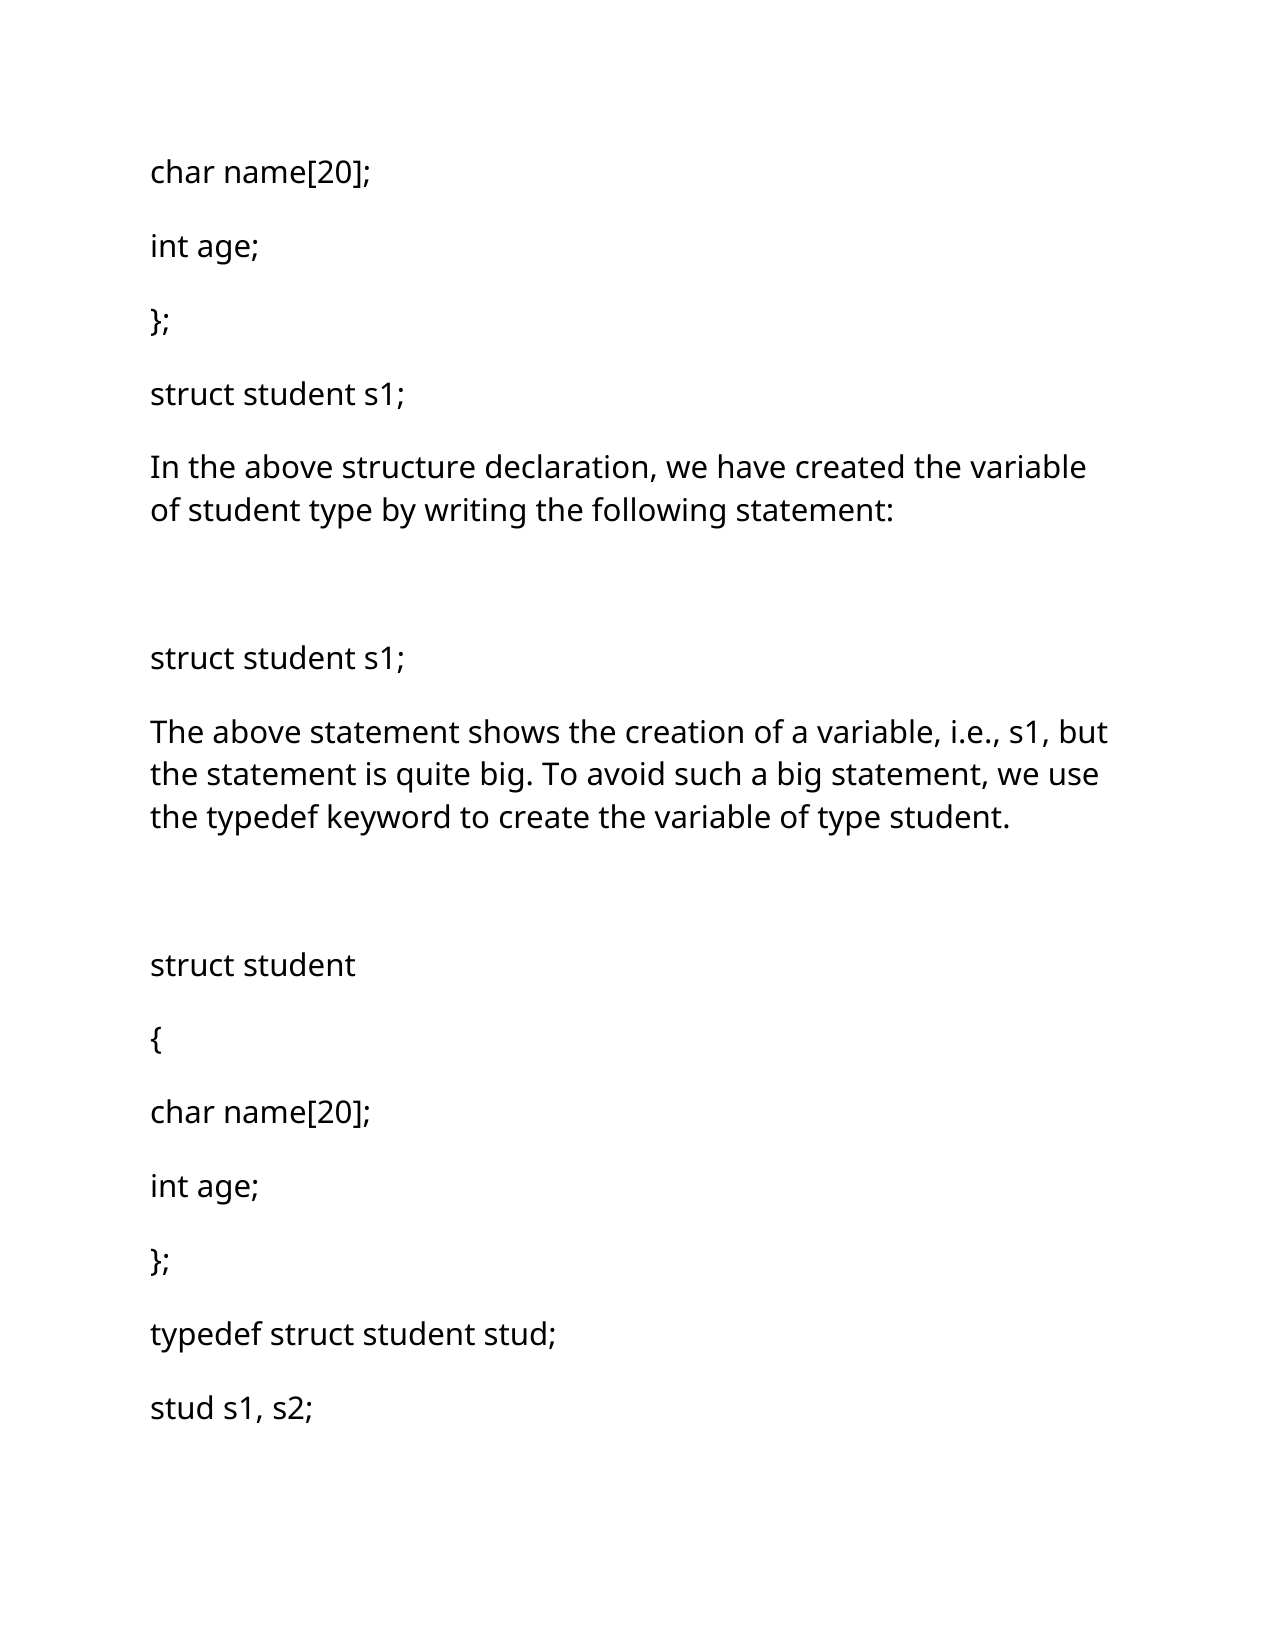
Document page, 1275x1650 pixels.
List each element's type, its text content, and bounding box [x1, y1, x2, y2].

text char name[20]; [150, 150, 1125, 193]
text int age; [150, 224, 1125, 266]
text In the above structure declaration, we have created the variable of student type by writing the following statement: [150, 445, 1125, 531]
text char name[20]; [150, 1090, 1125, 1133]
text }; [150, 1238, 1125, 1281]
text { [150, 1016, 1125, 1059]
text int age; [150, 1164, 1125, 1207]
text The above statement shows the creation of a variable, i.e., s1, but the statement is quite big. To avoid such a big statement, we use the typedef keyword to create the variable of type student. [150, 709, 1125, 837]
text typedef struct student stud; [150, 1312, 1125, 1354]
text }; [150, 298, 1125, 340]
text stud s1, s2; [150, 1386, 1125, 1428]
text struct student [150, 942, 1125, 985]
text struct student s1; [150, 636, 1125, 678]
text struct student s1; [150, 372, 1125, 414]
